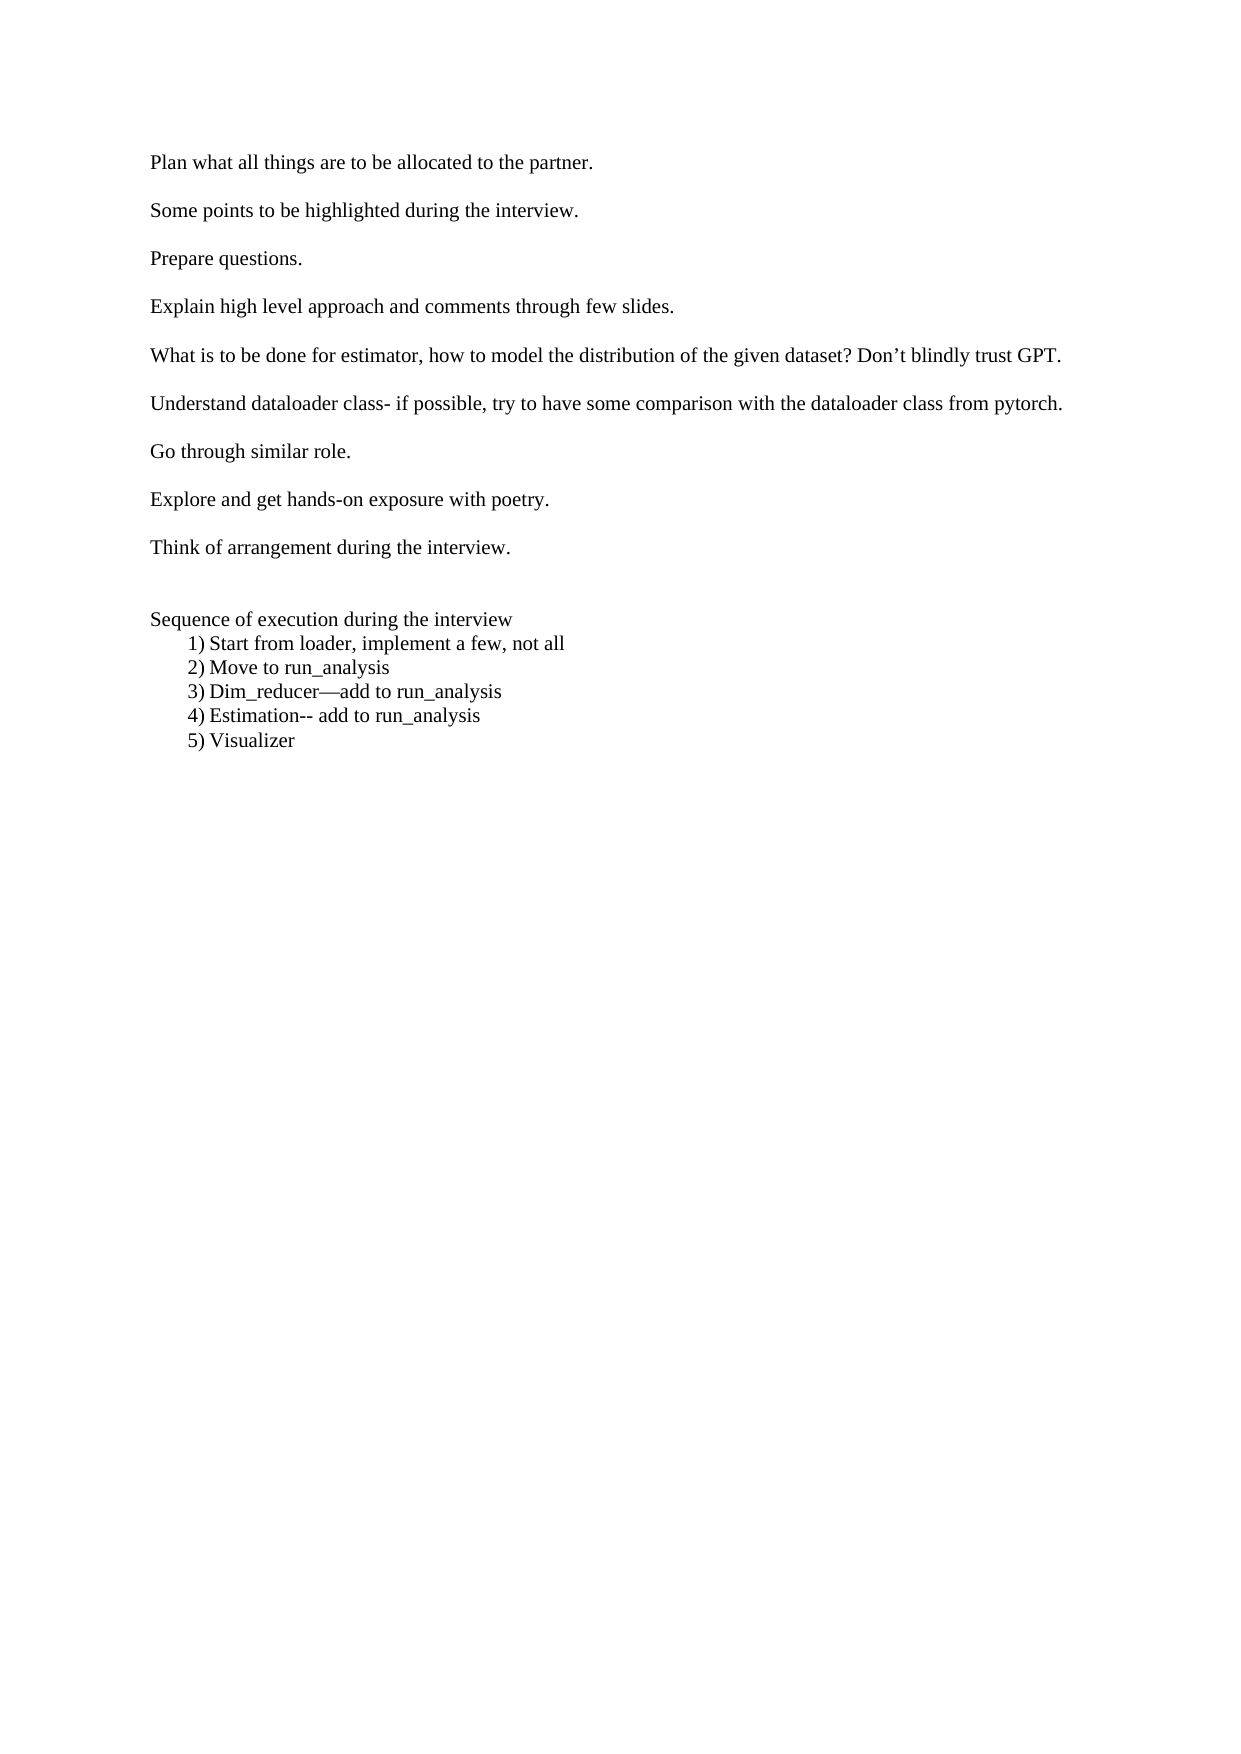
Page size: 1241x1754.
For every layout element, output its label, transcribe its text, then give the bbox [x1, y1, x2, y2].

text Explore and get hands-on exposure with poetry. [150, 487, 1090, 511]
list Dim_reducer—add to run_analysis [187, 679, 1090, 703]
text Go through similar role. [150, 439, 1090, 463]
list Visualizer [187, 727, 1090, 752]
text Sequence of execution during the interview [150, 607, 1090, 631]
text Prepare questions. [150, 246, 1090, 270]
list Start from loader, implement a few, not all [187, 631, 1090, 655]
text Understand dataloader class- if possible, try to have some comparison with the dataloader class from pytorch. [150, 391, 1090, 415]
list Estimation-- add to run_analysis [187, 703, 1090, 727]
text Think of arrangement during the interview. [150, 535, 1090, 559]
list Move to run_analysis [187, 655, 1090, 679]
text Plan what all things are to be allocated to the partner. [150, 150, 1090, 174]
text What is to be done for estimator, how to model the distribution of the given dataset? Don’t blindly trust GPT. [150, 342, 1090, 367]
text Explain high level approach and comments through few slides. [150, 294, 1090, 318]
text Some points to be highlighted during the interview. [150, 198, 1090, 222]
